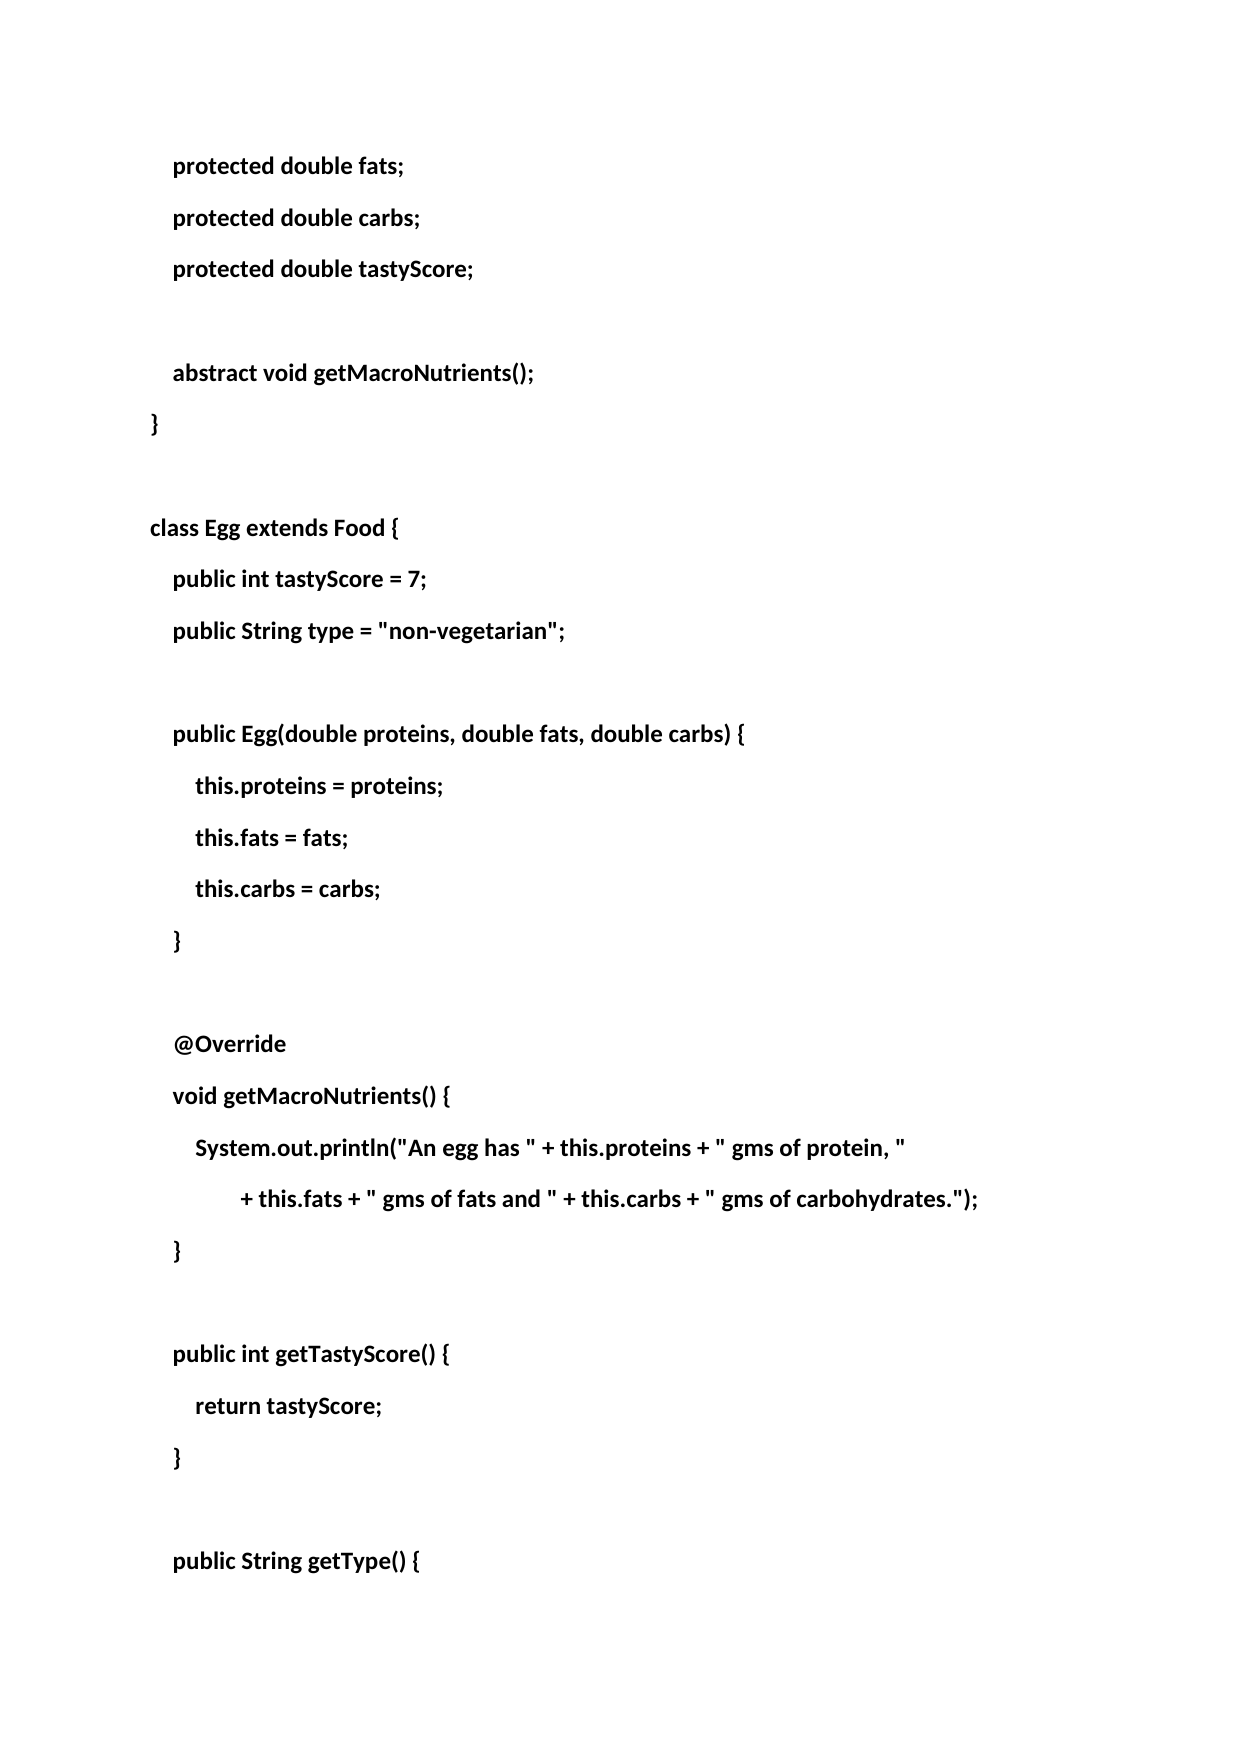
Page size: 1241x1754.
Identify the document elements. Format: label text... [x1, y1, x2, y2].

text protected double fats; [150, 150, 1090, 181]
text this.carbs = carbs; [150, 873, 1090, 904]
text + this.fats + " gms of fats and " + this.carbs + " gms of carbohydrates."); [150, 1183, 1090, 1214]
text @Override [150, 1028, 1090, 1059]
text protected double carbs; [150, 202, 1090, 232]
text } [150, 925, 1090, 956]
text abstract void getMacroNutrients(); [150, 357, 1090, 387]
text public Egg(double proteins, double fats, double carbs) { [150, 718, 1090, 749]
text public int tastyScore = 7; [150, 563, 1090, 594]
text public int getTastyScore() { [150, 1338, 1090, 1369]
text public String type = "non-vegetarian"; [150, 615, 1090, 646]
text return tastyScore; [150, 1390, 1090, 1421]
text this.fats = fats; [150, 822, 1090, 852]
text protected double tastyScore; [150, 253, 1090, 284]
text } [150, 408, 1090, 439]
text this.proteins = proteins; [150, 770, 1090, 801]
text } [150, 1442, 1090, 1472]
text } [150, 1235, 1090, 1266]
text void getMacroNutrients() { [150, 1080, 1090, 1111]
text public String getType() { [150, 1545, 1090, 1576]
text System.out.println("An egg has " + this.proteins + " gms of protein, " [150, 1132, 1090, 1162]
text class Egg extends Food { [150, 512, 1090, 542]
